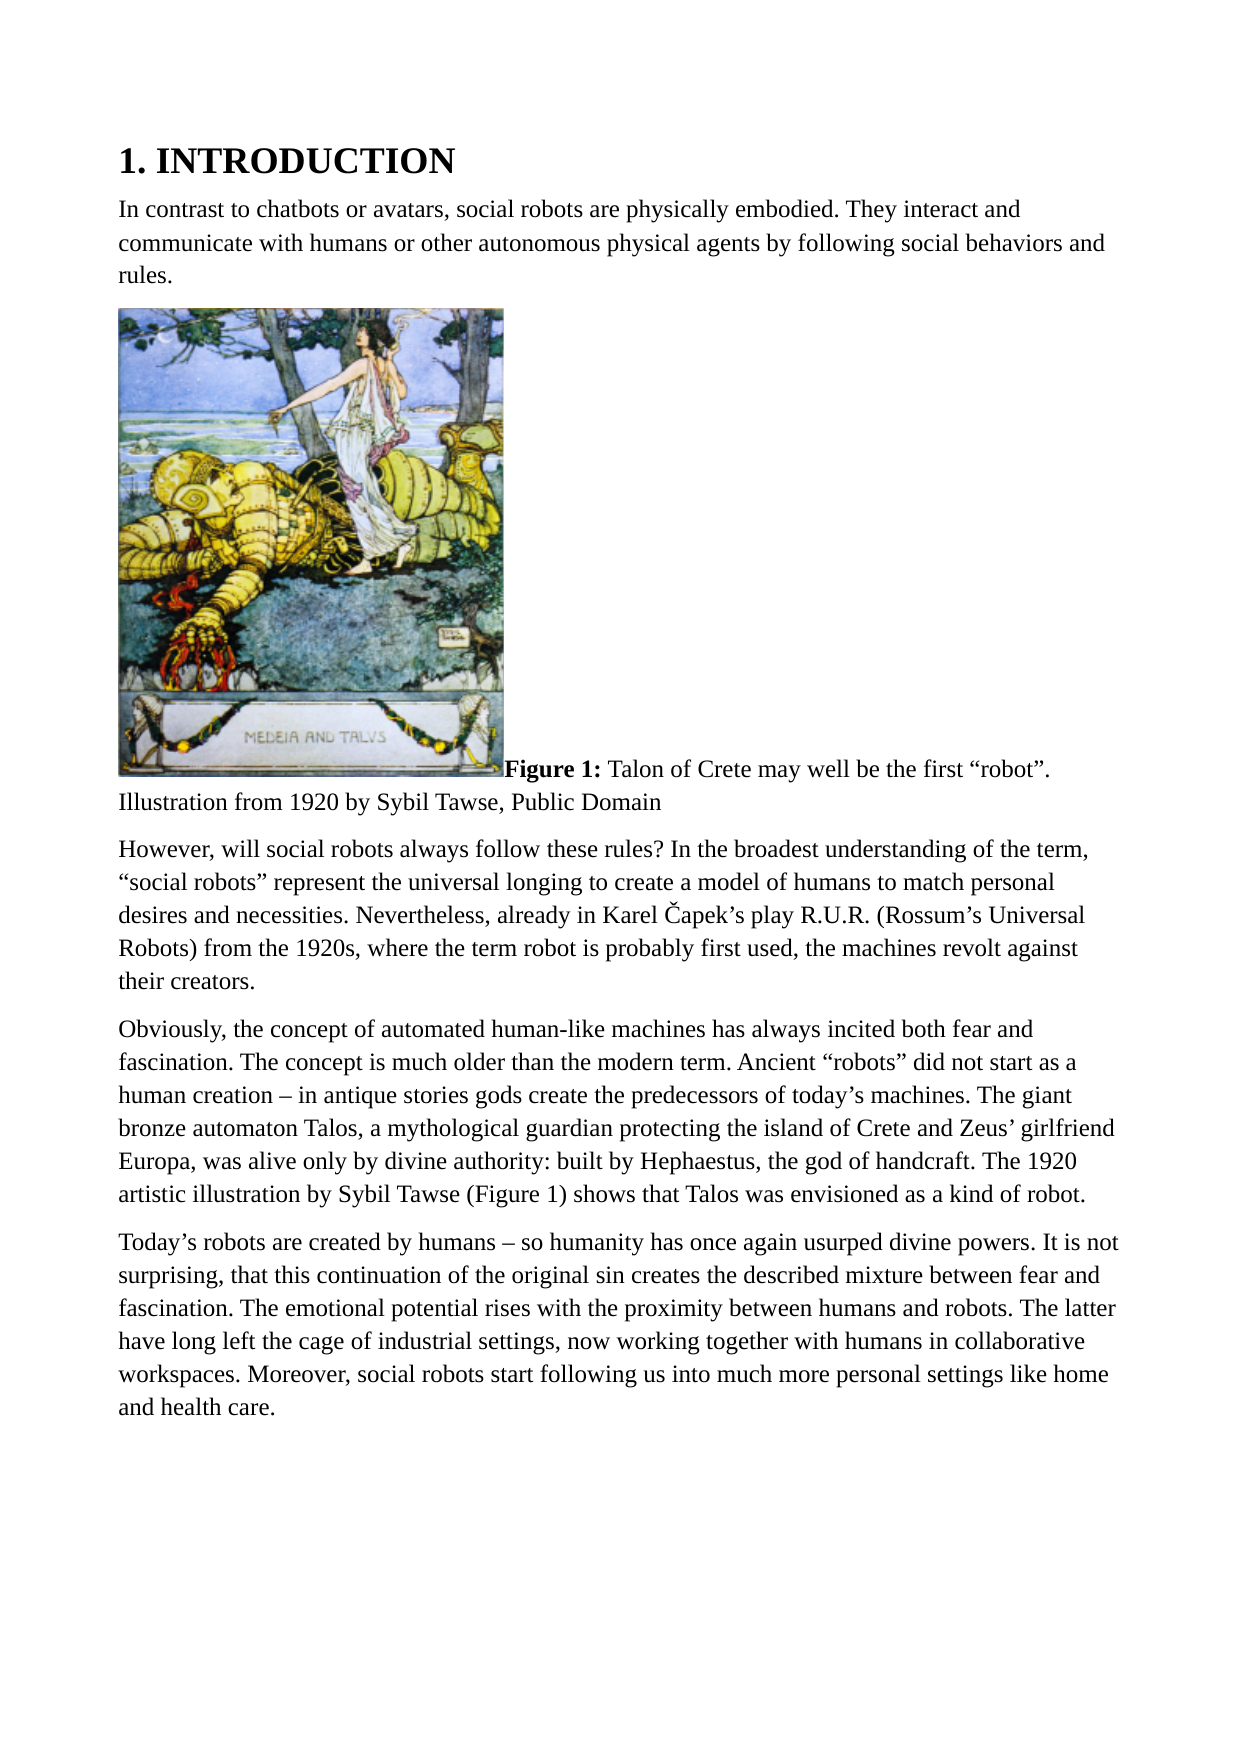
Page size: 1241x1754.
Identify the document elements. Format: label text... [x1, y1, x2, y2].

text Obviously, the concept of automated human-like machines has always incited both fear and fascination. The concept is much older than the modern term. Ancient “robots” did not start as a human creation – in antique stories gods create the predecessors of today’s machines. The giant bronze automaton Talos, a mythological guardian protecting the island of Crete and Zeus’ girlfriend Europa, was alive only by divine authority: built by Hephaestus, the god of handcraft. The 1920 artistic illustration by Sybil Tawse (Figure 1) shows that Talos was envisioned as a kind of robot. [118, 1014, 1122, 1208]
text Today’s robots are created by humans – so humanity has once again usurped divine powers. It is not surprising, that this continuation of the original sin creates the described mixture between fear and fascination. The emotional potential rises with the proximity between humans and robots. The latter have long left the cage of industrial settings, now working together with humans in collaborative workspaces. Moreover, social robots start following us into much more personal settings like home and health care. [118, 1227, 1122, 1421]
text However, will social robots always follow these rules? In the broadest understanding of the term, “social robots” represent the universal longing to create a model of humans to match personal desires and necessities. Nevertheless, already in Karel Čapek’s play R.U.R. (Rossum’s Universal Robots) from the 1920s, where the term robot is probably first used, the machines revolt against their creators. [118, 834, 1122, 995]
text In contrast to chatbots or avatars, social robots are physically embodied. They interact and communicate with humans or other autonomous physical agents by following social behaviors and rules. [118, 194, 1122, 289]
subtitle 1. INTRODUCTION [118, 139, 1122, 182]
picture [118, 308, 504, 777]
